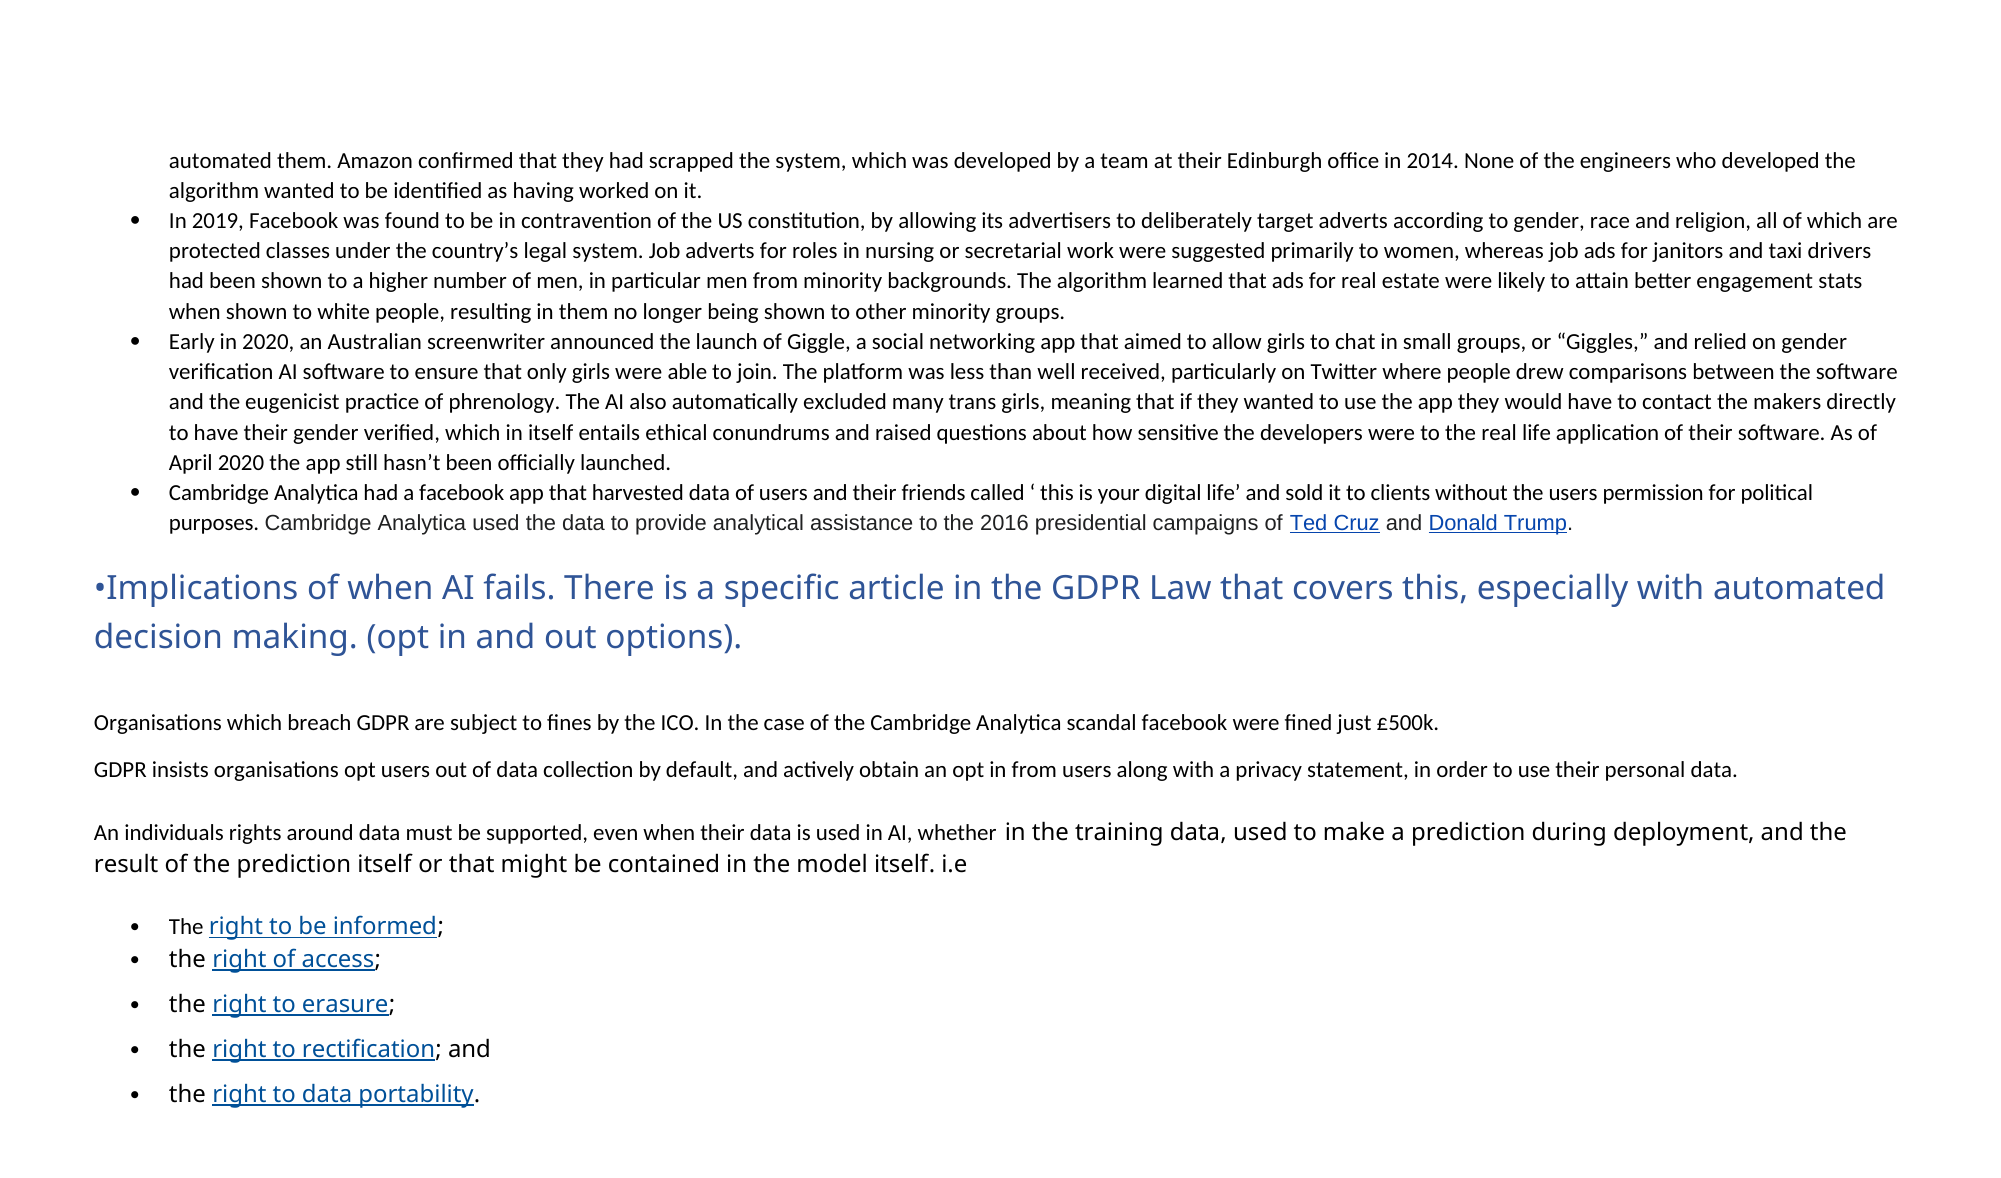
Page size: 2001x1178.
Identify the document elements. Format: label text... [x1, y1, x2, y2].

list the right to erasure; [131, 987, 1906, 1019]
text An individuals rights around data must be supported, even when their data is used in AI, whether in the training data, used to make a prediction during deployment, and the result of the prediction itself or that might be contained in the model itself. i.e [94, 814, 1906, 880]
list the right to rectification; and [131, 1032, 1906, 1064]
list Early in 2020, an Australian screenwriter announced the launch of Giggle, a social networking app that aimed to allow girls to chat in small groups, or “Giggles,” and relied on gender verification AI software to ensure that only girls were able to join. The platform was less than well received, particularly on Twitter where people drew comparisons between the software and the eugenicist practice of phrenology. The AI also automatically excluded many trans girls, meaning that if they wanted to use the app they would have to contact the makers directly to have their gender verified, which in itself entails ethical conundrums and raised questions about how sensitive the developers were to the real life application of their software. As of April 2020 the app still hasn’t been officially launched. [131, 327, 1906, 476]
list the right to data portability. [131, 1077, 1906, 1109]
list Cambridge Analytica had a facebook app that harvested data of users and their friends called ‘ this is your digital life’ and sold it to clients without the users permission for political purposes. Cambridge Analytica used the data to provide analytical assistance to the 2016 presidential campaigns of Ted Cruz and Donald Trump. [131, 478, 1906, 536]
subtitle •Implications of when AI fails. There is a specific article in the GDPR Law that covers this, especially with automated decision making. (opt in and out options). [94, 563, 1906, 658]
list In 2019, Facebook was found to be in contravention of the US constitution, by allowing its advertisers to deliberately target adverts according to gender, race and religion, all of which are protected classes under the country’s legal system. Job adverts for roles in nursing or secretarial work were suggested primarily to women, whereas job ads for janitors and taxi drivers had been shown to a higher number of men, in particular men from minority backgrounds. The algorithm learned that ads for real estate were likely to attain better engagement stats when shown to white people, resulting in them no longer being shown to other minority groups. [131, 206, 1906, 325]
text Organisations which breach GDPR are subject to fines by the ICO. In the case of the Cambridge Analytica scandal facebook were fined just £500k. [94, 708, 1906, 736]
list the right of access; [131, 942, 1906, 974]
list The right to be informed; [131, 909, 1906, 942]
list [131, 146, 1906, 204]
text GDPR insists organisations opt users out of data collection by default, and actively obtain an opt in from users along with a privacy statement, in order to use their personal data. [94, 755, 1906, 783]
